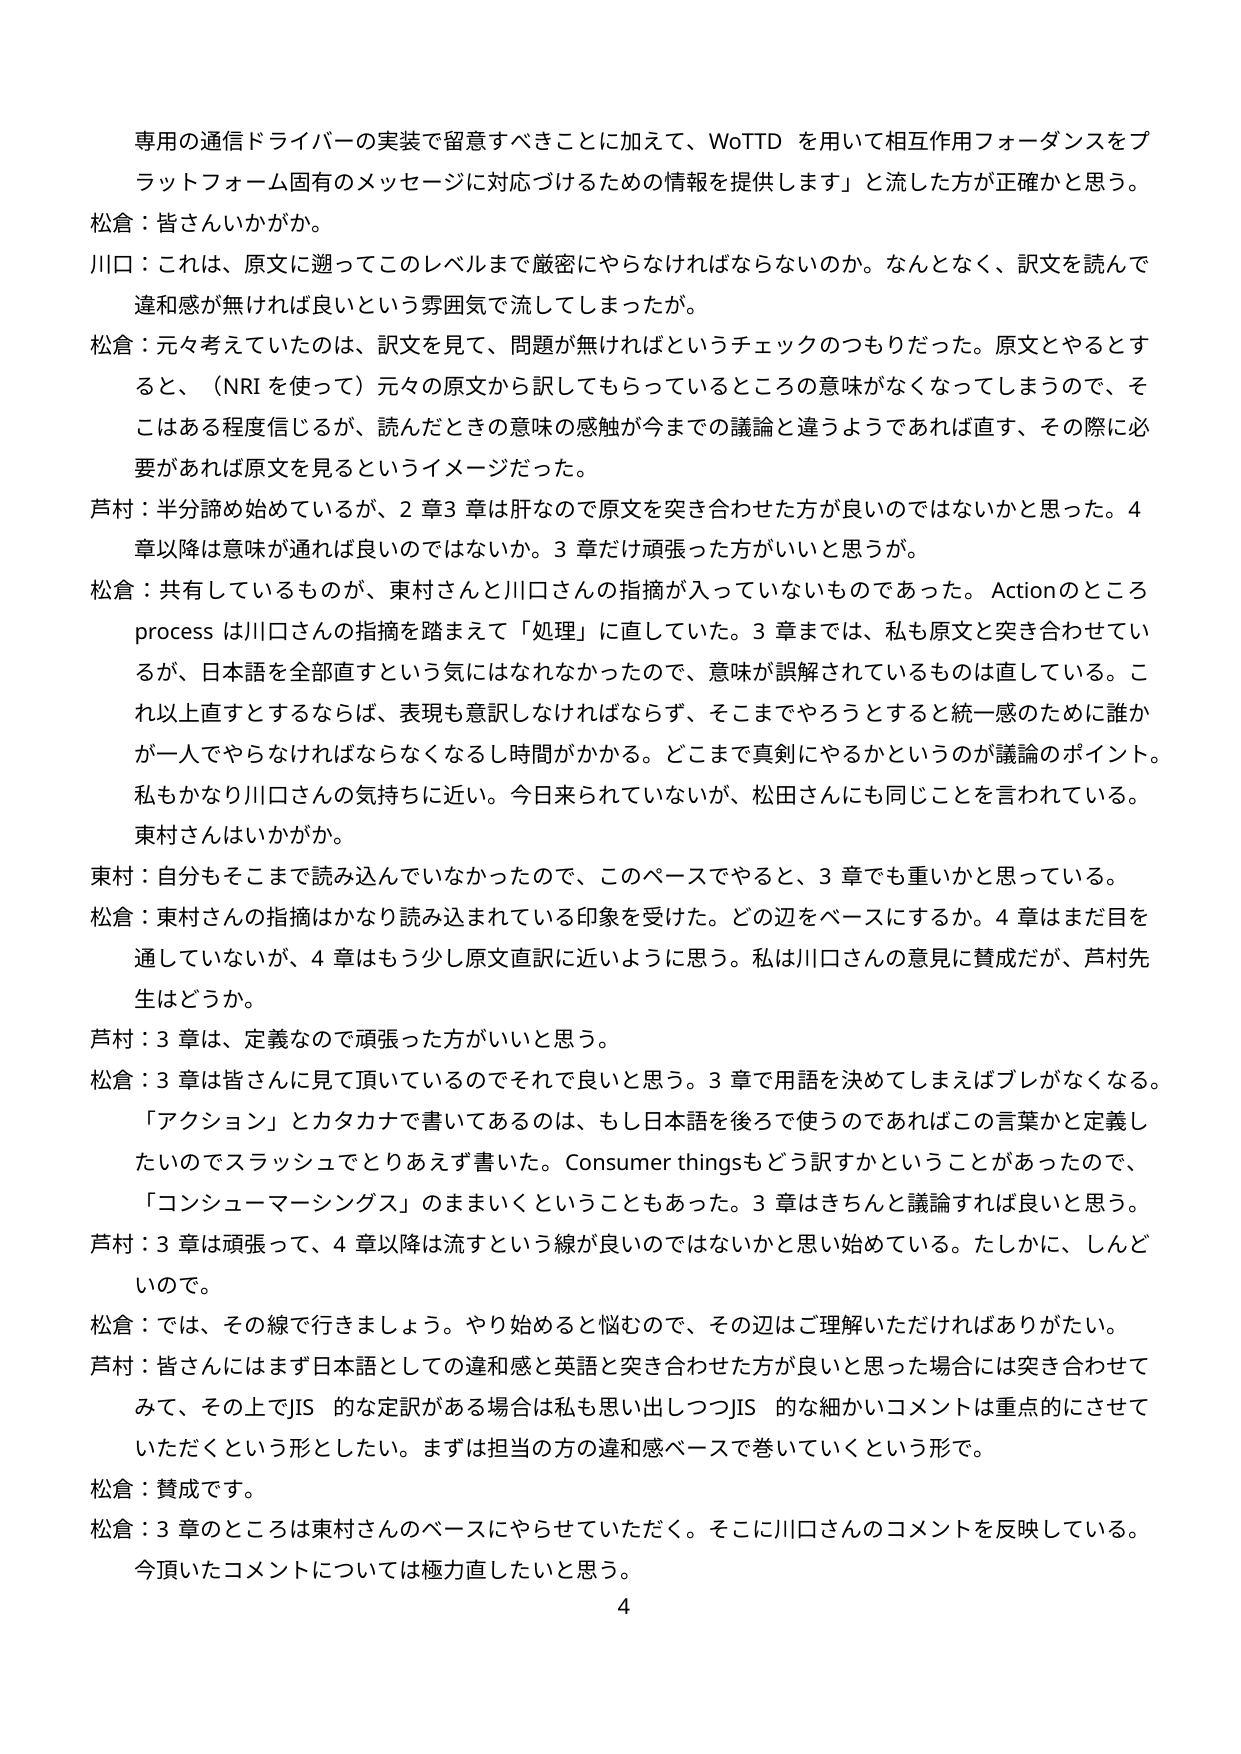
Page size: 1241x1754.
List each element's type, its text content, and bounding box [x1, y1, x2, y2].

text 松倉：共有しているものが、東村さんと川口さんの指摘が入っていないものであった。Actionのところprocessは川口さんの指摘を踏まえて「処理」に直していた。3章までは、私も原文と突き合わせているが、日本語を全部直すという気にはなれなかったので、意味が誤解されているものは直している。これ以上直すとするならば、表現も意訳しなければならず、そこまでやろうとすると統一感のために誰かが一人でやらなければならなくなるし時間がかかる。どこまで真剣にやるかというのが議論のポイント。私もかなり川口さんの気持ちに近い。今日来られていないが、松田さんにも同じことを言われている。東村さんはいかがか。 [90, 569, 1150, 855]
text 東村：自分もそこまで読み込んでいなかったので、このペースでやると、3章でも重いかと思っている。 [90, 855, 1150, 896]
text 松倉：元々考えていたのは、訳文を見て、問題が無ければというチェックのつもりだった。原文とやるとすると、（NRIを使って）元々の原文から訳してもらっているところの意味がなくなってしまうので、そこはある程度信じるが、読んだときの意味の感触が今までの議論と違うようであれば直す、その際に必要があれば原文を見るというイメージだった。 [90, 324, 1150, 487]
text 松倉：東村さんの指摘はかなり読み込まれている印象を受けた。どの辺をベースにするか。4章はまだ目を通していないが、4章はもう少し原文直訳に近いように思う。私は川口さんの意見に賛成だが、芦村先生はどうか。 [90, 896, 1150, 1018]
text 松倉：3章のところは東村さんのベースにやらせていただく。そこに川口さんのコメントを反映している。今頂いたコメントについては極力直したいと思う。 [90, 1508, 1150, 1590]
text 川口：これは、原文に遡ってこのレベルまで厳密にやらなければならないのか。なんとなく、訳文を読んで違和感が無ければ良いという雰囲気で流してしまったが。 [90, 242, 1150, 324]
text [90, 120, 1150, 201]
text 芦村：3章は頑張って、4章以降は流すという線が良いのではないかと思い始めている。たしかに、しんどいので。 [90, 1222, 1150, 1304]
text 松倉：では、その線で行きましょう。やり始めると悩むので、その辺はご理解いただければありがたい。 [90, 1304, 1150, 1345]
text 芦村：皆さんにはまず日本語としての違和感と英語と突き合わせた方が良いと思った場合には突き合わせてみて、その上でJIS的な定訳がある場合は私も思い出しつつJIS的な細かいコメントは重点的にさせていただくという形としたい。まずは担当の方の違和感ベースで巻いていくという形で。 [90, 1345, 1150, 1467]
text 松倉：3章は皆さんに見て頂いているのでそれで良いと思う。3章で用語を決めてしまえばブレがなくなる。「アクション」とカタカナで書いてあるのは、もし日本語を後ろで使うのであればこの言葉かと定義したいのでスラッシュでとりあえず書いた。Consumer thingsもどう訳すかということがあったので、「コンシューマーシングス」のままいくということもあった。3章はきちんと議論すれば良いと思う。 [90, 1059, 1150, 1222]
text 芦村：3章は、定義なので頑張った方がいいと思う。 [90, 1018, 1150, 1059]
text 芦村：半分諦め始めているが、2章3章は肝なので原文を突き合わせた方が良いのではないかと思った。4章以降は意味が通れば良いのではないか。3章だけ頑張った方がいいと思うが。 [90, 487, 1150, 569]
text 松倉：賛成です。 [90, 1467, 1150, 1508]
text 松倉：皆さんいかがか。 [90, 201, 1150, 242]
